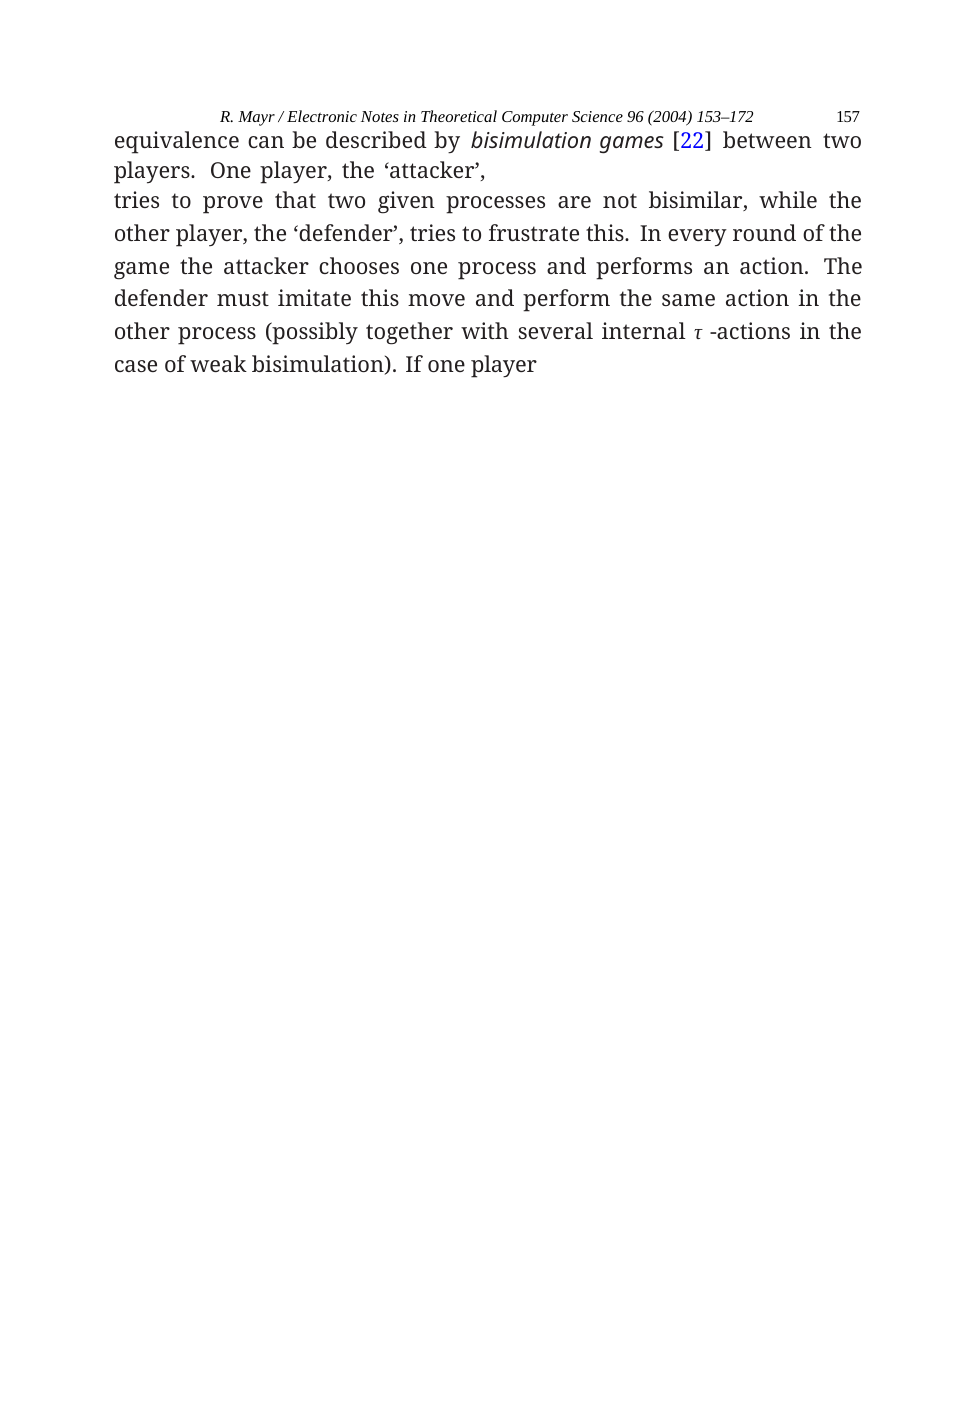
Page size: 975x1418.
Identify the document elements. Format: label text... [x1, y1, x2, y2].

text tries to prove that two given processes are not bisimilar, while the other player, the ‘defender’, tries to frustrate this. In every round of the game the attacker chooses one process and performs an action. The defender must imitate this move and perform the same action in the other process (possibly together with several internal τ -actions in the case of weak bisimulation). If one player [113, 185, 862, 378]
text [113, 125, 862, 184]
